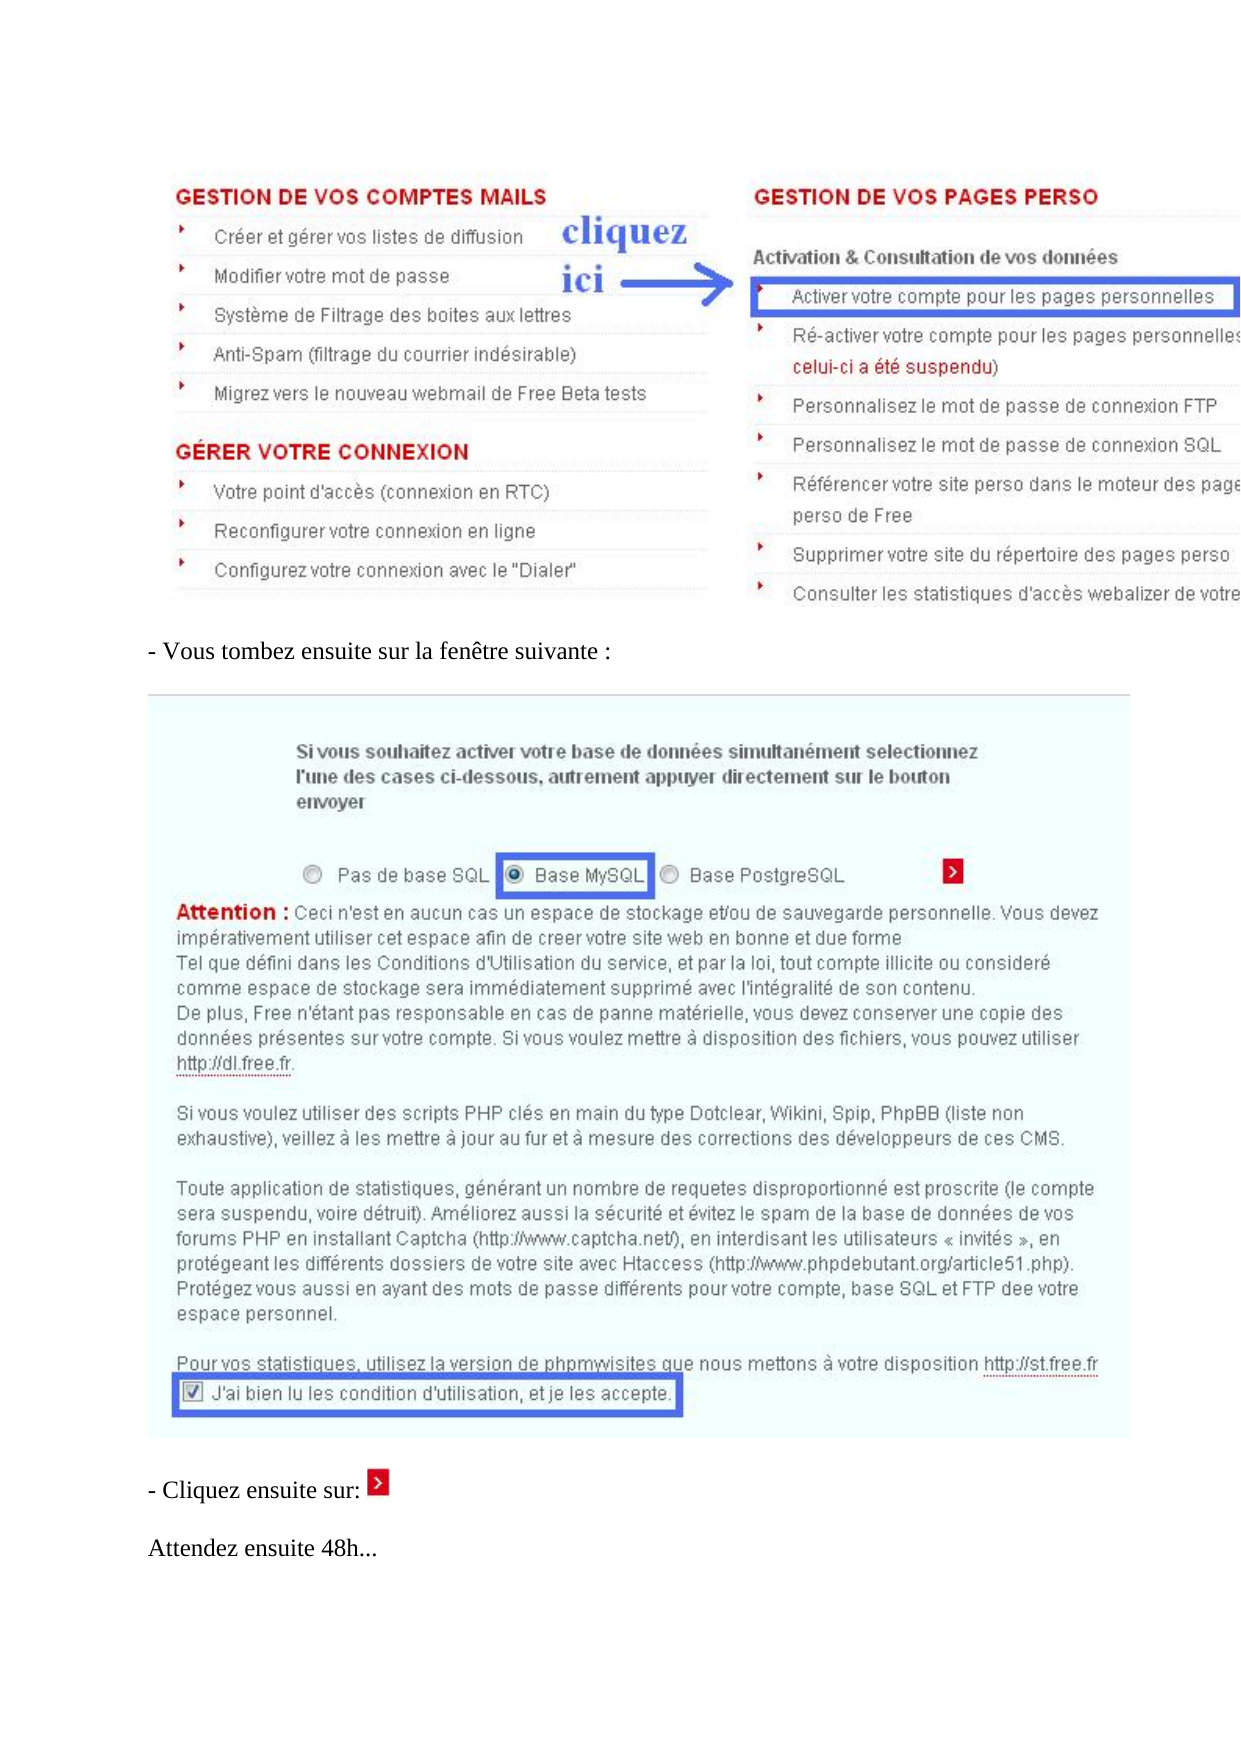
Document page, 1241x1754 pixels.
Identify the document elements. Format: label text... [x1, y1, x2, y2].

text - Vous tombez ensuite sur la fenêtre suivante : [148, 636, 1093, 665]
text Attendez ensuite 48h... [148, 1533, 1093, 1562]
picture [147, 694, 1131, 1438]
picture [367, 1467, 391, 1499]
picture [147, 147, 1241, 607]
text - Cliquez ensuite sur: [148, 1467, 1093, 1504]
